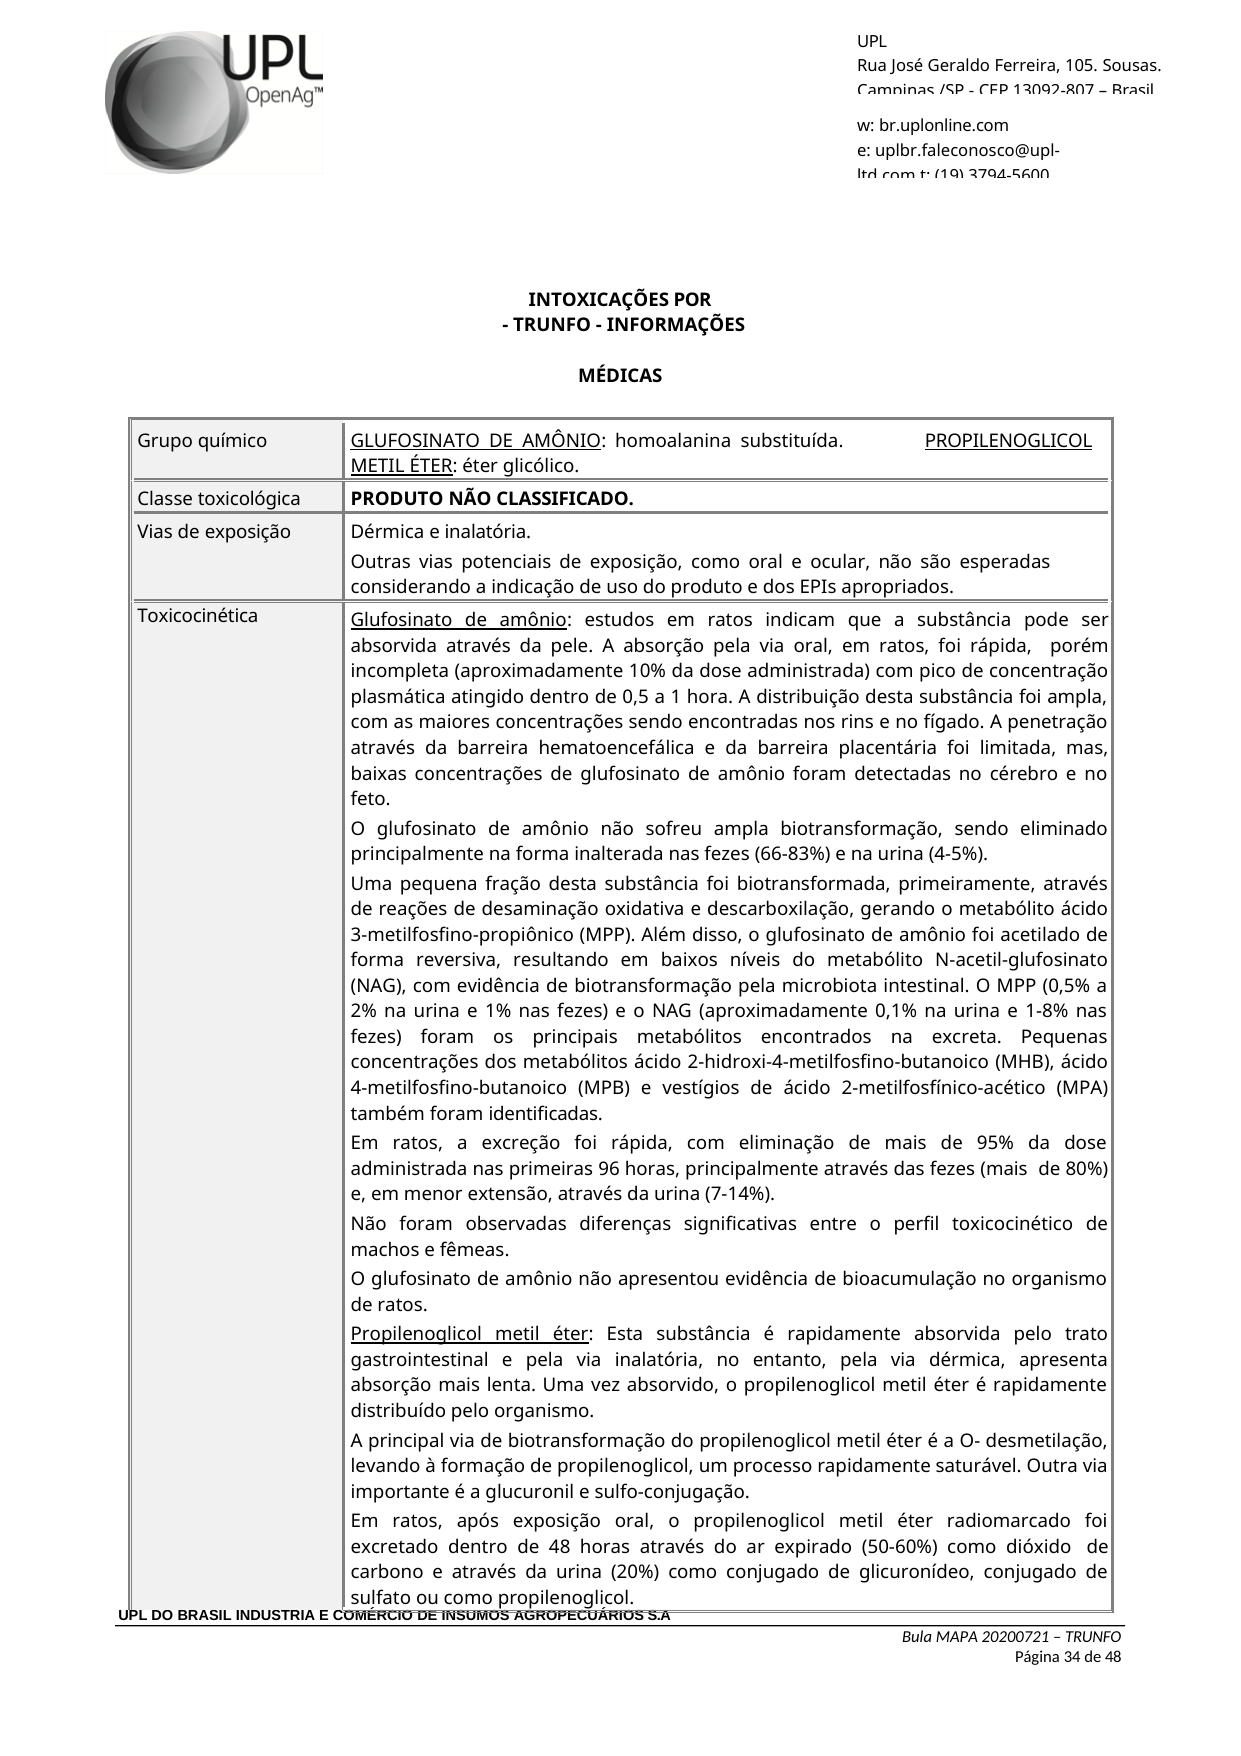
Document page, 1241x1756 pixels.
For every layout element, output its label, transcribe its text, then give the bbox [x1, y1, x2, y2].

table_cell Vias de exposição [132, 511, 342, 599]
table_header GLUFOSINATO DE AMÔNIO: homoalanina substituída. PROPILENOGLICOL METIL ÉTER: éter glicólico. [343, 420, 1111, 478]
table_cell Toxicocinética [132, 599, 342, 1610]
table_cell Classe toxicológica [132, 478, 342, 511]
table_header Grupo químico [132, 420, 343, 478]
table_cell PRODUTO NÃO CLASSIFICADO. [345, 478, 1111, 511]
picture [103, 29, 325, 176]
subtitle INTOXICAÇÕES POR [488, 288, 752, 311]
text - TRUNFO - INFORMAÇÕES MÉDICAS [489, 311, 751, 388]
table_cell Dérmica e inalatória. Outras vias potenciais de exposição, como oral e ocular, não são esperadas considerando a indicação de uso do produto e dos EPIs apropriados. [345, 511, 1111, 599]
